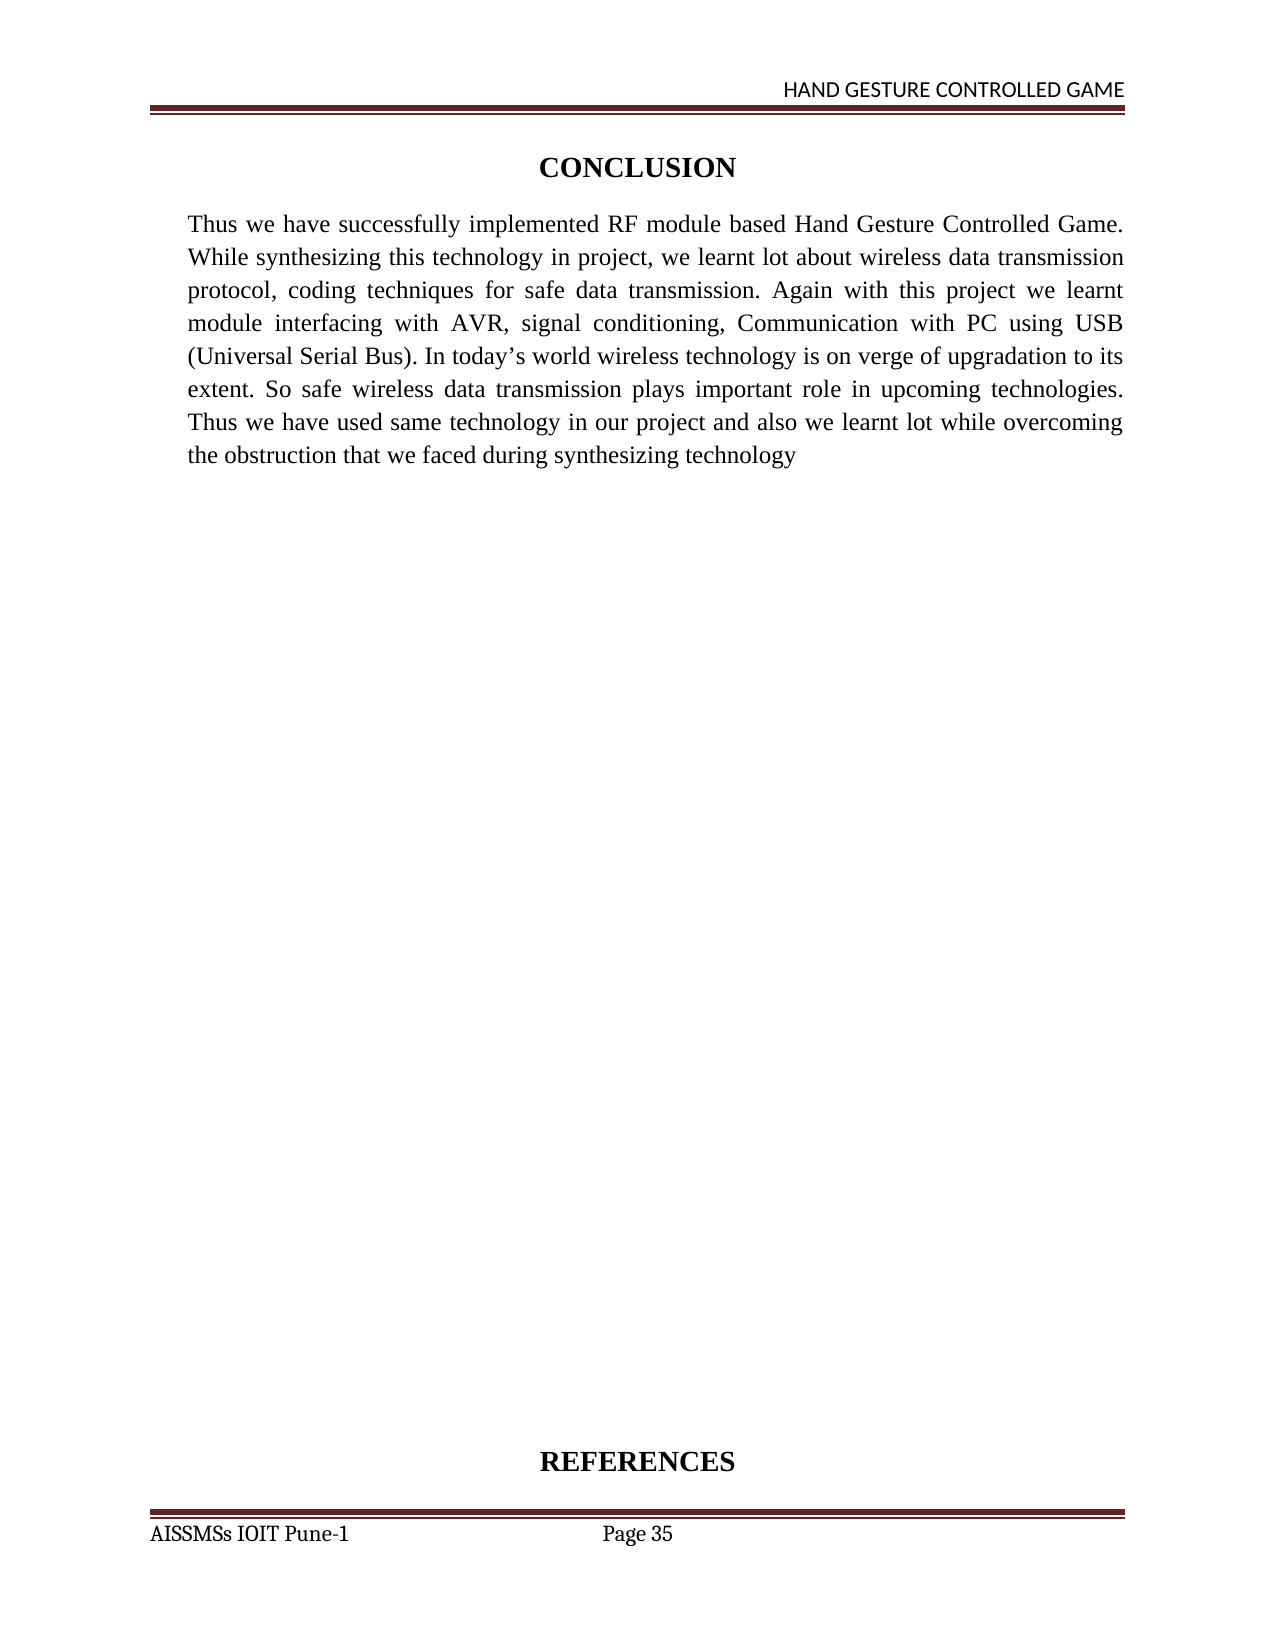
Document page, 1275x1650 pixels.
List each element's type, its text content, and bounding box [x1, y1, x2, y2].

text Thus we have successfully implemented RF module based Hand Gesture Controlled Game. While synthesizing this technology in project, we learnt lot about wireless data transmission protocol, coding techniques for safe data transmission. Again with this project we learnt module interfacing with AVR, signal conditioning, Communication with PC using USB (Universal Serial Bus). In today’s world wireless technology is on verge of upgradation to its extent. So safe wireless data transmission plays important role in upcoming technologies. Thus we have used same technology in our project and also we learnt lot while overcoming the obstruction that we faced during synthesizing technology [187, 209, 1125, 469]
text CONCLUSION [150, 150, 1125, 183]
text REFERENCES [150, 1444, 1125, 1478]
